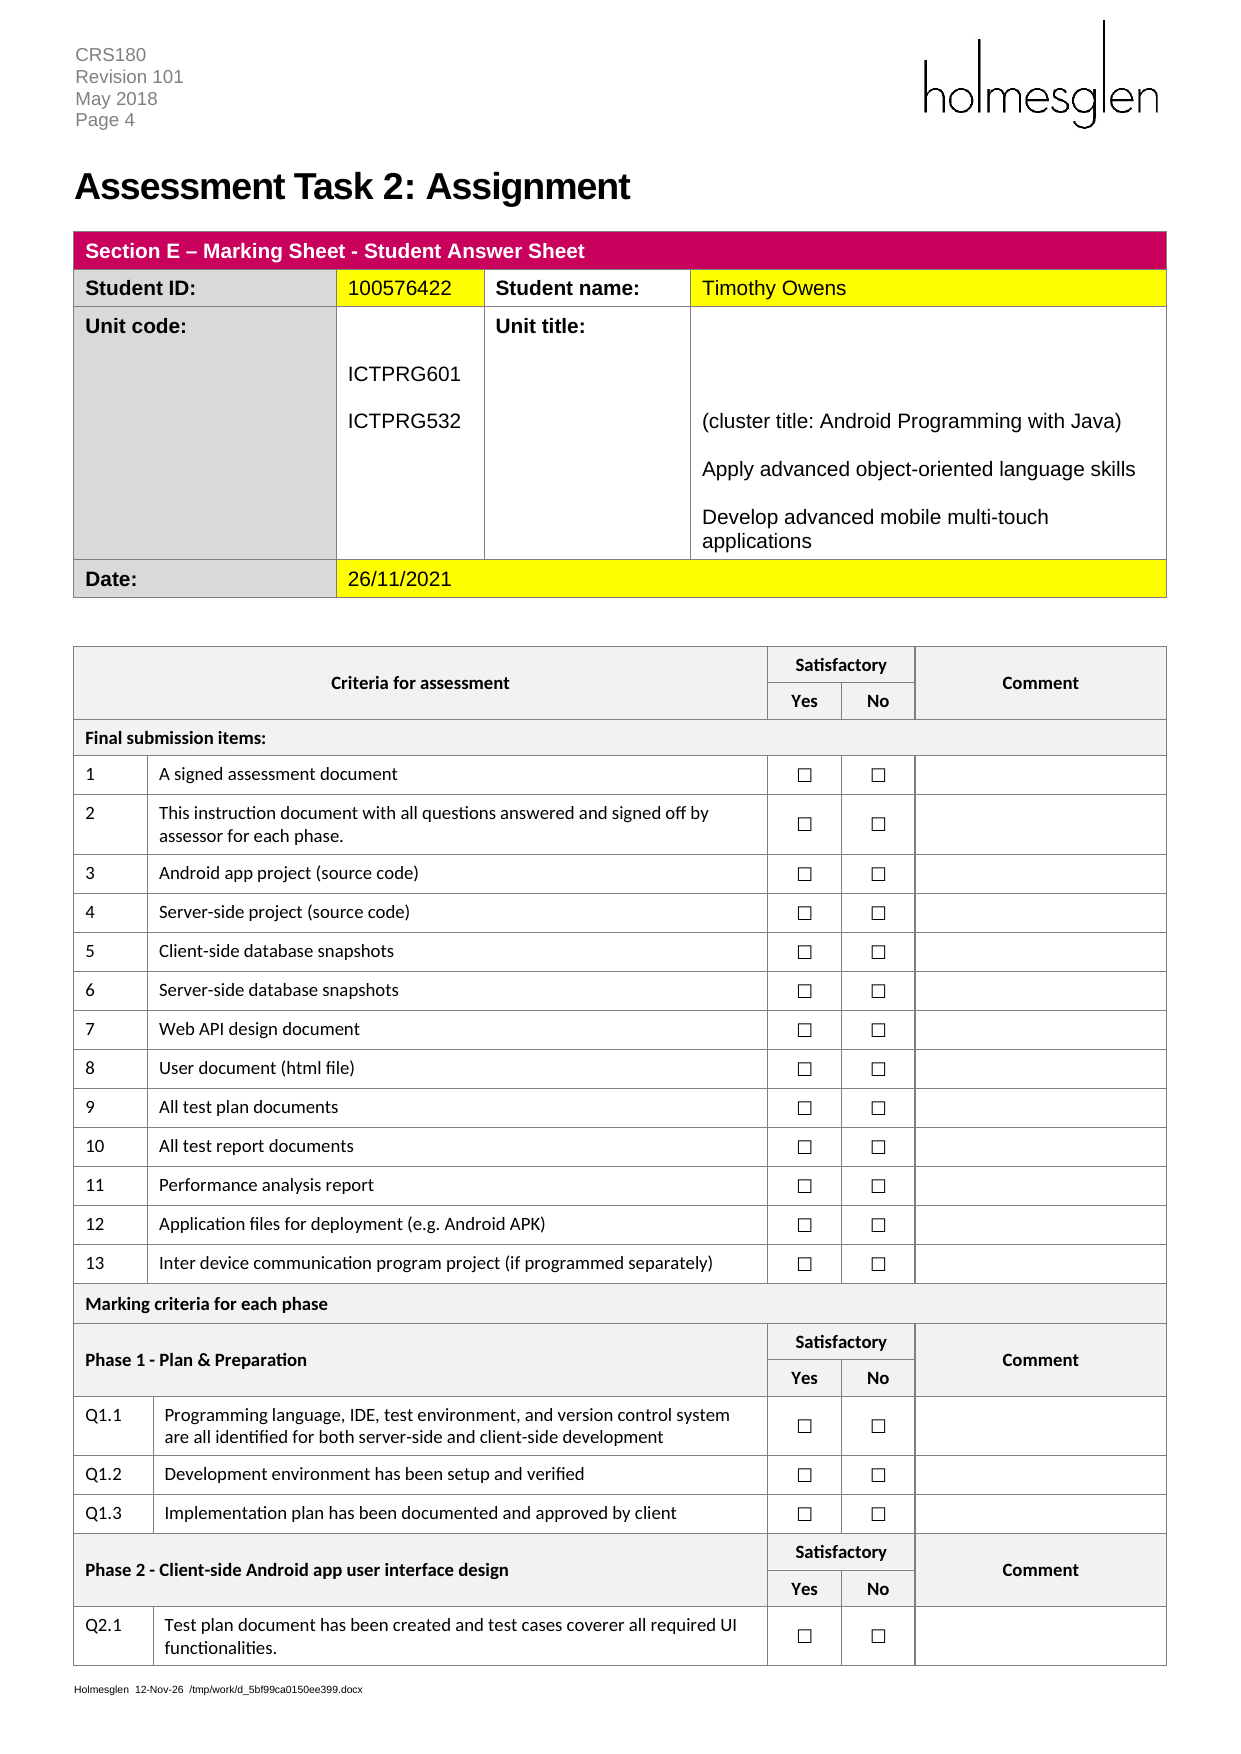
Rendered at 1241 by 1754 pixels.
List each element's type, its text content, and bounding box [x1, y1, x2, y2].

table_cell All test plan documents [148, 1089, 767, 1127]
table_cell 1 [74, 756, 147, 794]
table_cell 2 [74, 795, 147, 853]
table_cell Marking criteria for each phase [74, 1284, 1166, 1323]
table_cell [916, 1167, 1166, 1205]
table_cell [916, 1128, 1166, 1166]
table_cell Implementation plan has been documented and approved by client [154, 1495, 767, 1533]
table_cell Q1.3 [74, 1495, 153, 1533]
table_cell No [842, 1360, 914, 1396]
table_cell [916, 894, 1166, 932]
table_cell Final submission items: [74, 720, 1166, 755]
table_header Satisfactory [768, 647, 914, 682]
table_cell Web API design document [148, 1011, 767, 1049]
table_cell No [842, 683, 914, 719]
table_cell [916, 1607, 1166, 1665]
table_cell Inter device communication program project (if programmed separately) [148, 1245, 767, 1283]
table_cell Development environment has been setup and verified [154, 1456, 767, 1494]
table_cell Q1.1 [74, 1397, 153, 1455]
table_cell 6 [74, 972, 147, 1010]
table_cell Student ID: [74, 270, 336, 306]
table_cell 5 [74, 933, 147, 971]
table_cell [916, 1050, 1166, 1088]
table_cell Application files for deployment (e.g. Android APK) [148, 1206, 767, 1244]
table_cell [916, 1456, 1166, 1494]
table_cell 8 [74, 1050, 147, 1088]
table_header Comment [916, 647, 1166, 719]
table_cell This instruction document with all questions answered and signed off by assessor for each phase. [148, 795, 767, 853]
table_cell [916, 1011, 1166, 1049]
table_cell User document (html file) [148, 1050, 767, 1088]
table_cell Yes [768, 1360, 841, 1396]
table_cell Yes [768, 683, 841, 719]
table_cell [916, 1089, 1166, 1127]
table_cell [916, 933, 1166, 971]
table_cell Timothy Owens [691, 270, 1166, 306]
table_cell Server-side database snapshots [148, 972, 767, 1010]
table_cell Programming language, IDE, test environment, and version control system are all identified for both server-side and client-side development [154, 1397, 767, 1455]
table_cell [916, 1206, 1166, 1244]
table_cell Date: [74, 560, 336, 597]
table_cell 9 [74, 1089, 147, 1127]
table_cell Satisfactory [768, 1534, 914, 1569]
table_cell Q1.2 [74, 1456, 153, 1494]
table_cell No [842, 1571, 914, 1606]
table_header Criteria for assessment [74, 647, 767, 719]
table_cell 3 [74, 855, 147, 893]
table_cell 7 [74, 1011, 147, 1049]
table_cell 10 [74, 1128, 147, 1166]
table_cell A signed assessment document [148, 756, 767, 794]
table_cell Q2.1 [74, 1607, 153, 1665]
table_cell Phase 2 - Client-side Android app user interface design [74, 1534, 767, 1606]
table_cell Comment [916, 1534, 1166, 1606]
table_cell [916, 855, 1166, 893]
table_cell Satisfactory [768, 1324, 914, 1359]
table_cell Yes [768, 1571, 841, 1606]
table_cell 13 [74, 1245, 147, 1283]
table_header Section E – Marking Sheet - Student Answer Sheet [74, 232, 1166, 269]
table_cell Test plan document has been created and test cases coverer all required UI functionalities. [154, 1607, 767, 1665]
table_cell Server-side project (source code) [148, 894, 767, 932]
table_cell Android app project (source code) [148, 855, 767, 893]
table_cell [916, 795, 1166, 853]
table_cell [916, 1495, 1166, 1533]
table_cell All test report documents [148, 1128, 767, 1166]
table_cell 12 [74, 1206, 147, 1244]
table_cell 11 [74, 1167, 147, 1205]
table_cell 4 [74, 894, 147, 932]
table_cell 26/11/2021 [337, 560, 1166, 597]
table_cell [916, 972, 1166, 1010]
table_cell Phase 1 - Plan & Preparation [74, 1324, 767, 1396]
table_cell Client-side database snapshots [148, 933, 767, 971]
table_cell [916, 756, 1166, 794]
table_cell 100576422 [337, 270, 484, 306]
table_cell Performance analysis report [148, 1167, 767, 1205]
table_cell Student name: [485, 270, 690, 306]
picture [902, 20, 1158, 152]
table_cell [916, 1397, 1166, 1455]
table_cell [916, 1245, 1166, 1283]
table_cell Comment [916, 1324, 1166, 1396]
